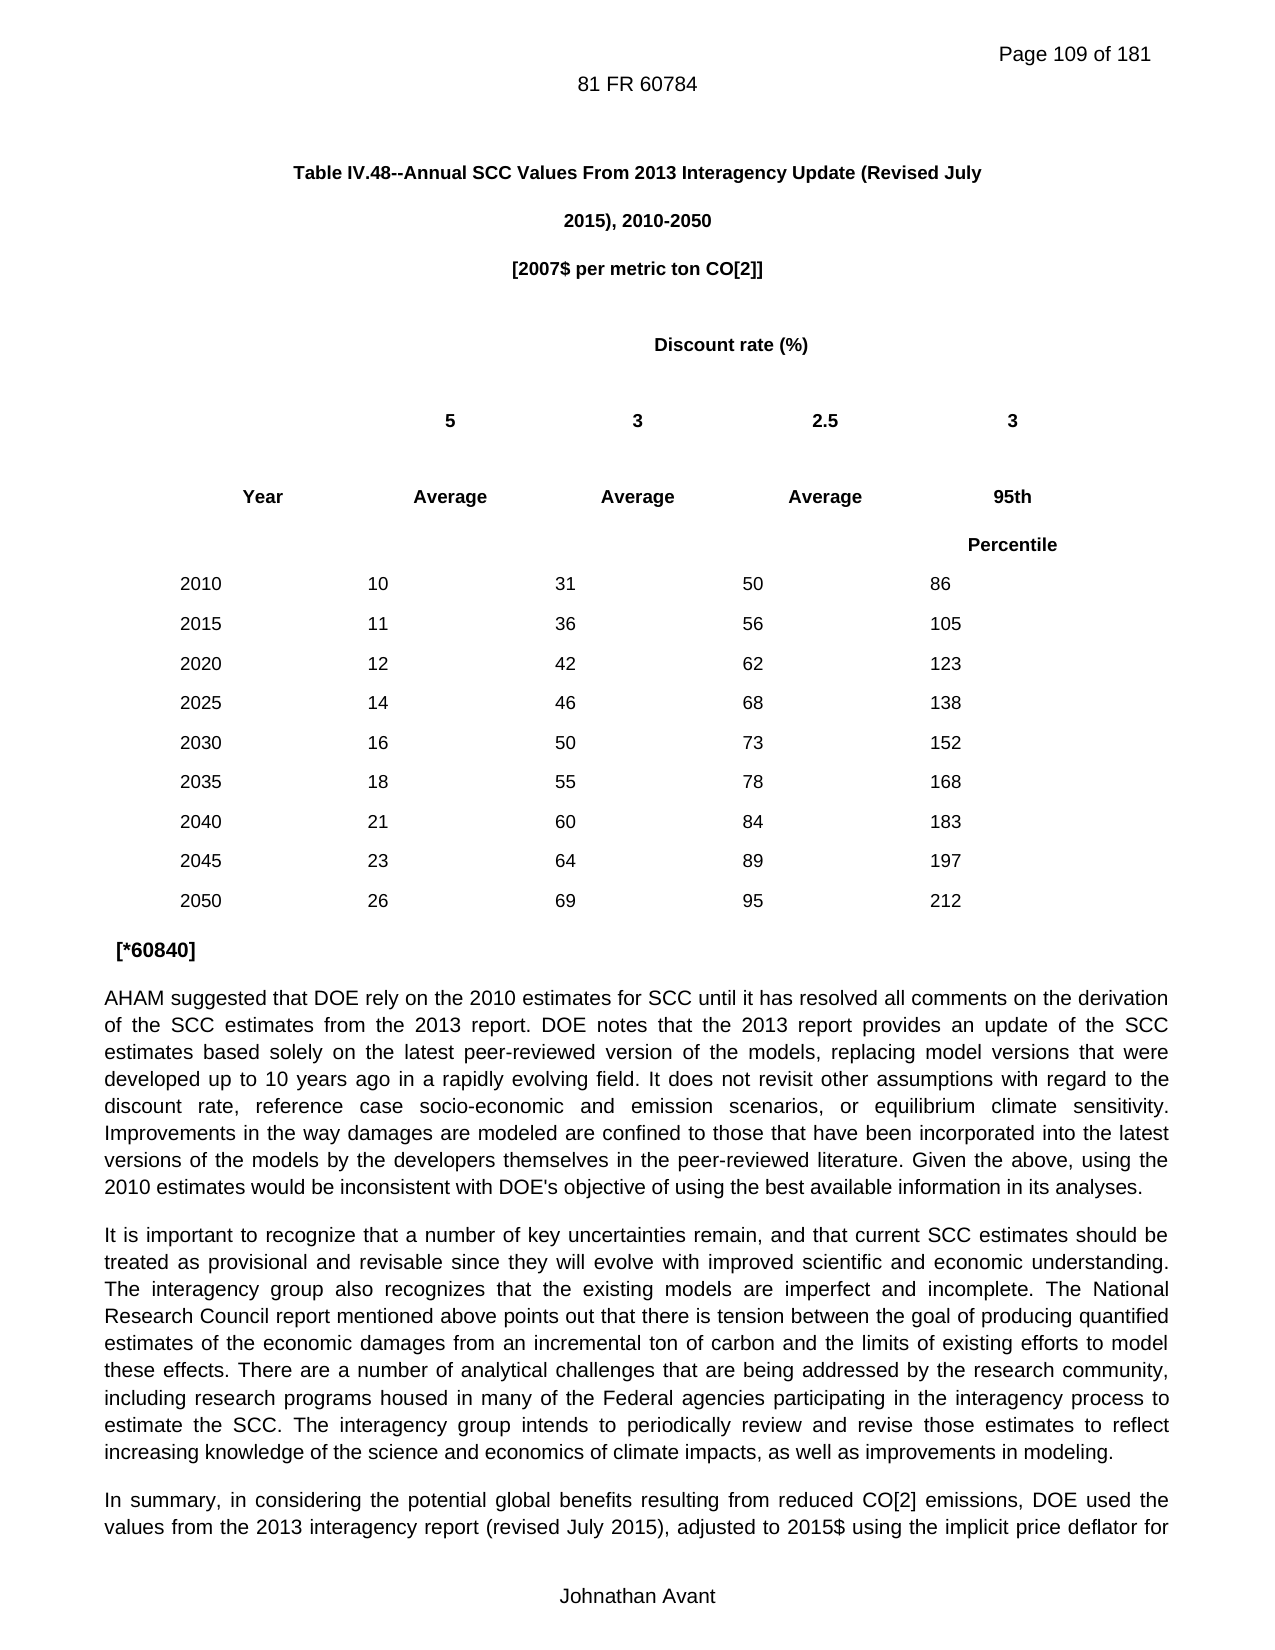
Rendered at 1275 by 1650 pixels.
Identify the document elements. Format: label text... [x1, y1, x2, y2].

text AHAM suggested that DOE rely on the 2010 estimates for SCC until it has resolved all comments on the derivation of the SCC estimates from the 2013 report. DOE notes that the 2013 report provides an update of the SCC estimates based solely on the latest peer-reviewed version of the models, replacing model versions that were developed up to 10 years ago in a rapidly evolving field. It does not revisit other assumptions with regard to the discount rate, reference case socio-economic and emission scenarios, or equilibrium climate sensitivity. Improvements in the way damages are modeled are confined to those that have been incorporated into the latest versions of the models by the developers themselves in the peer-reviewed literature. Given the above, using the 2010 estimates would be inconsistent with DOE's objective of using the best available information in its analyses. [104, 982, 1171, 1199]
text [104, 1484, 1171, 1538]
text [*60840] [104, 934, 1171, 961]
text It is important to recognize that a number of key uncertainties remain, and that current SCC estimates should be treated as provisional and revisable since they will evolve with improved scientific and economic understanding. The interagency group also recognizes that the existing models are imperfect and incomplete. The National Research Council report mentioned above points out that there is tension between the goal of producing quantified estimates of the economic damages from an incremental ton of carbon and the limits of existing efforts to model these effects. There are a number of analytical challenges that are being addressed by the research community, including research programs housed in many of the Federal agencies participating in the interagency process to estimate the SCC. The interagency group intends to periodically review and revise those estimates to reflect increasing knowledge of the science and economics of climate impacts, as well as improvements in modeling. [104, 1220, 1171, 1463]
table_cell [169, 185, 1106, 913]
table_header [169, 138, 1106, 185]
